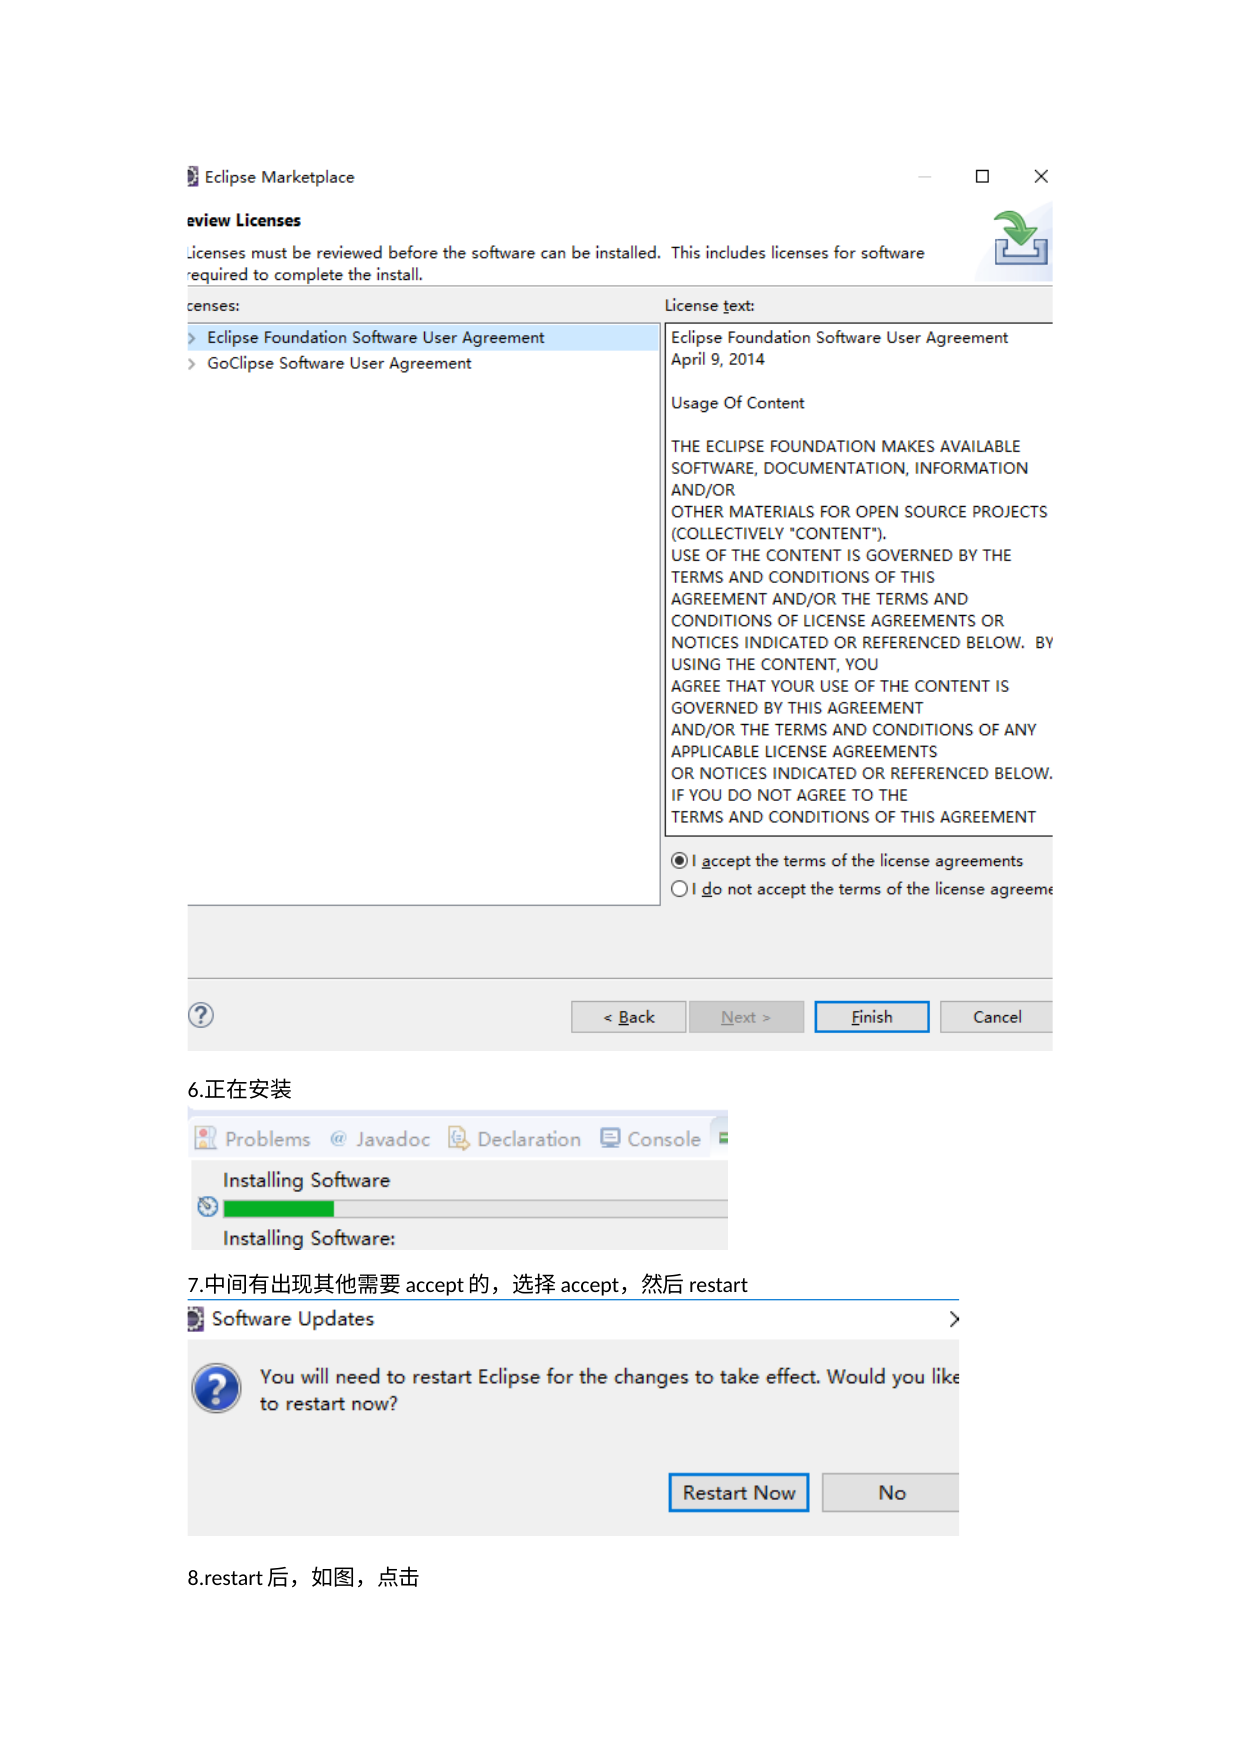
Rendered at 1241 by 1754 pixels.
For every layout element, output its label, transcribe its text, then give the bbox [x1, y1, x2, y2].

text 6.正在安装 [187, 1072, 1053, 1104]
text 8.restart后，如图，点击 [187, 1559, 1053, 1592]
picture [187, 1299, 960, 1536]
picture [187, 1104, 728, 1250]
text 7.中间有出现其他需要accept的，选择accept，然后restart [187, 1267, 1053, 1299]
picture [187, 162, 1053, 1051]
